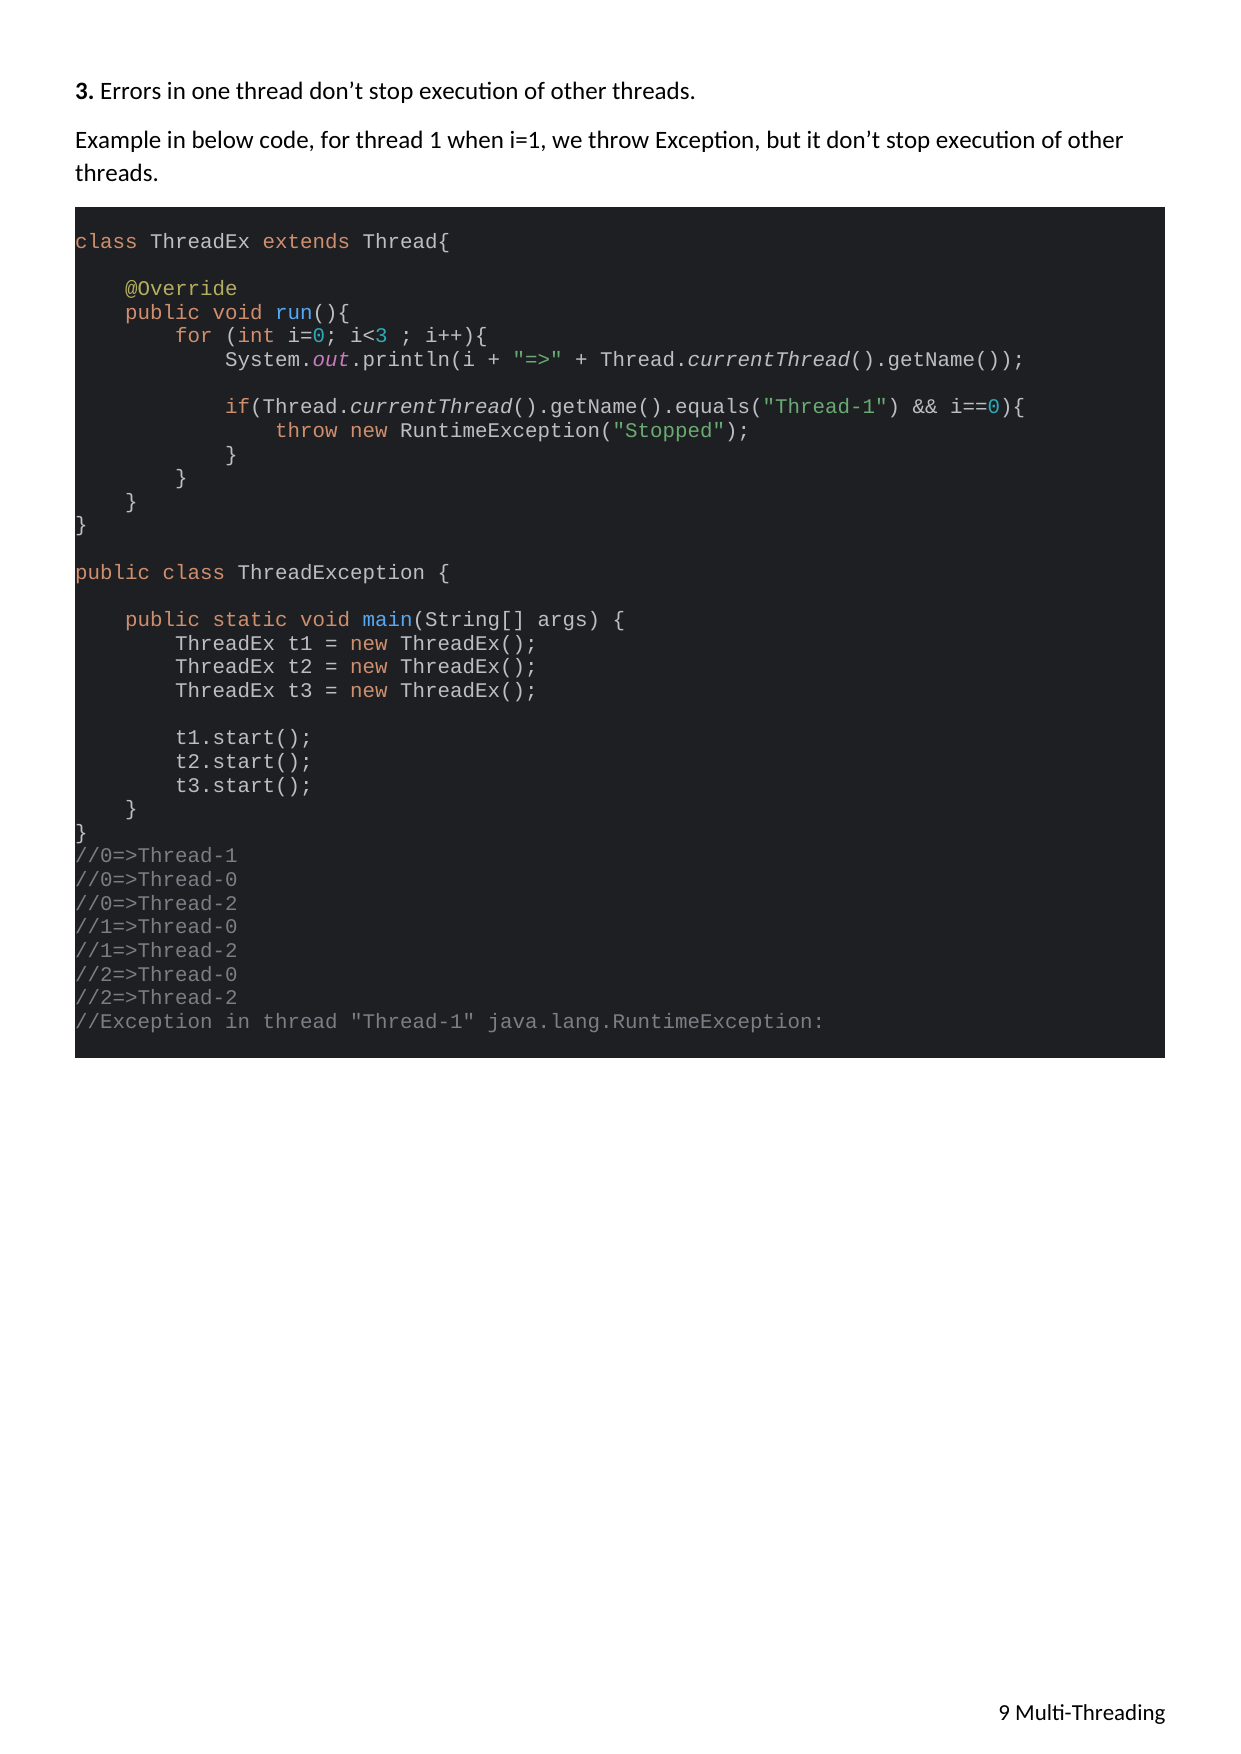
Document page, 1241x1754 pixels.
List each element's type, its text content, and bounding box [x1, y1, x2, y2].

text 3. Errors in one thread don’t stop execution of other threads. [75, 75, 1165, 106]
text Example in below code, for thread 1 when i=1, we throw Exception, but it don’t stop execution of other threads. [75, 124, 1165, 188]
text class ThreadEx extends Thread{ @Override public void run(){ for (int i=0; i<3 ; i++){ System.out.println(i + "=>" + Thread.currentThread().getName()); if(Thread.currentThread().getName().equals("Thread-1") && i==0){ throw new RuntimeException("Stopped"); } } } } public class ThreadException { public static void main(String[] args) { ThreadEx t1 = new ThreadEx(); ThreadEx t2 = new ThreadEx(); ThreadEx t3 = new ThreadEx(); t1.start(); t2.start(); t3.start(); } } //0=>Thread-1 //0=>Thread-0 //0=>Thread-2 //1=>Thread-0 //1=>Thread-2 //2=>Thread-0 //2=>Thread-2 //Exception in thread "Thread-1" java.lang.RuntimeException: [75, 231, 1165, 1035]
